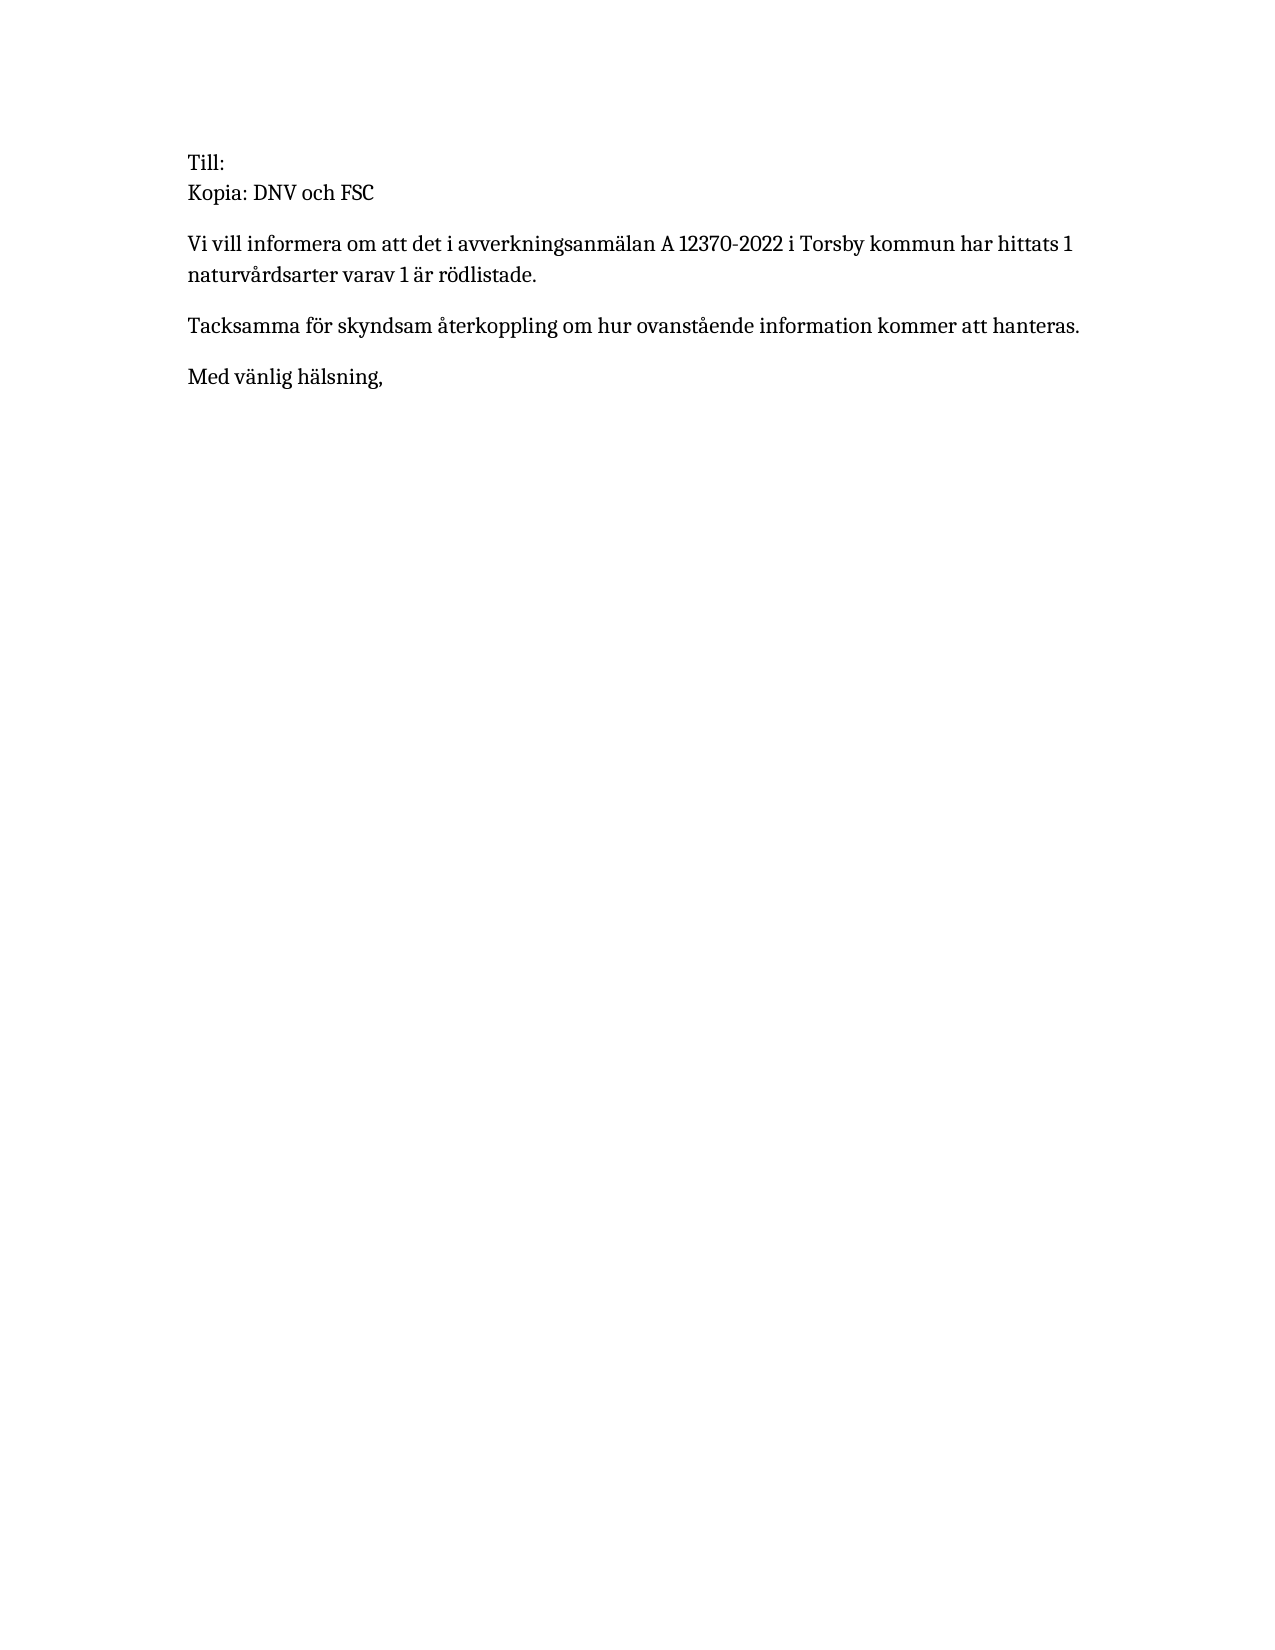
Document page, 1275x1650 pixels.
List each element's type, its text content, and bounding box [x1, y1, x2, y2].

text Med vänlig hälsning, [187, 363, 1087, 420]
text Vi vill informera om att det i avverkningsanmälan A 12370-2022 i Torsby kommun har hittats 1 naturvårdsarter varav 1 är rödlistade. [187, 231, 1087, 288]
text Till: Kopia: DNV och FSC [187, 150, 1087, 207]
text Tacksamma för skyndsam återkoppling om hur ovanstående information kommer att hanteras. [187, 312, 1087, 339]
